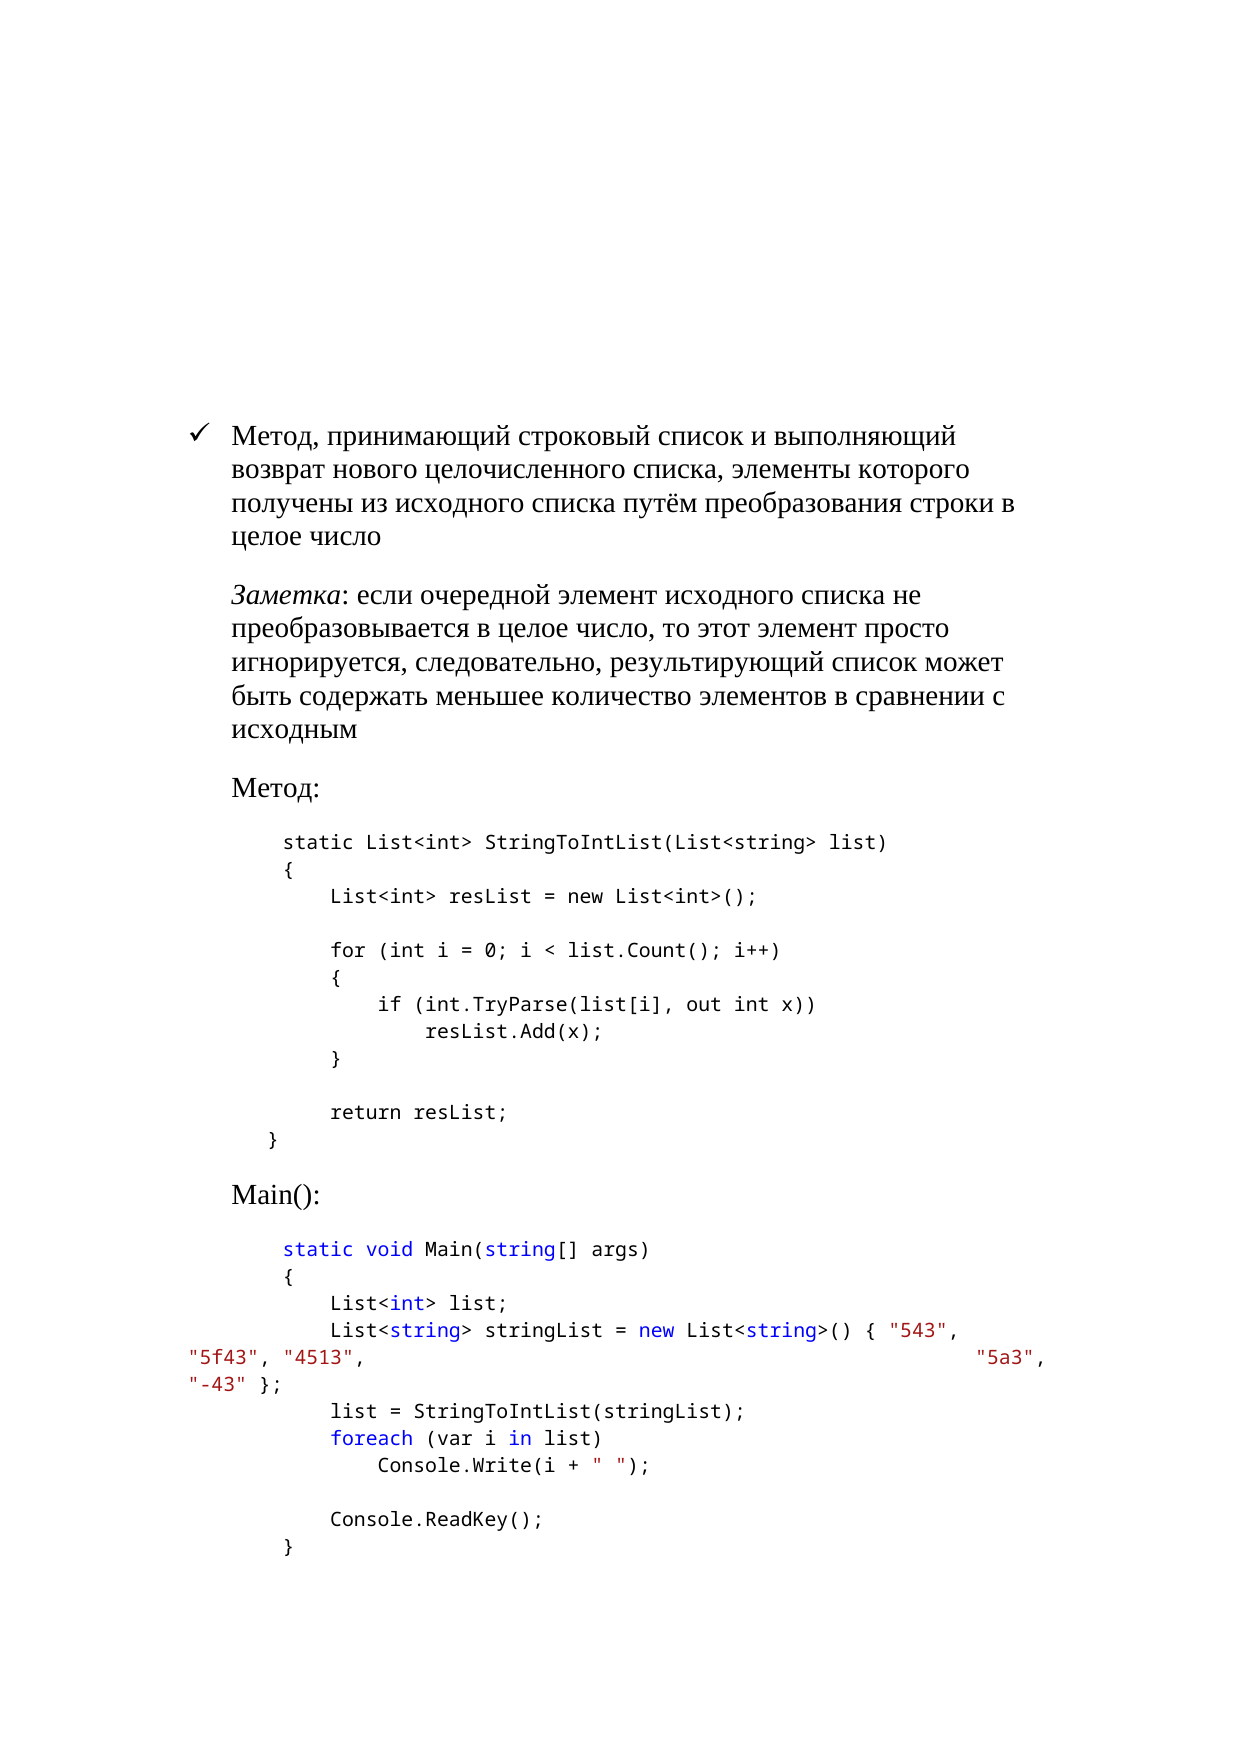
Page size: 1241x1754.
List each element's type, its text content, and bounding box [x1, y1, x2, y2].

text list = StringToIntList(stringList); [187, 1397, 1053, 1424]
text static void Main(string[] args) [187, 1236, 1053, 1263]
text return resList; [187, 1098, 1053, 1125]
text resList.Add(x); [187, 1017, 1053, 1044]
text foreach (var i in list) [187, 1424, 1053, 1451]
list Метод, принимающий строковый список и выполняющий возврат нового целочисленного списка, элементы которого получены из исходного списка путём преобразования строки в целое число [187, 418, 1053, 552]
text { [187, 1263, 1053, 1289]
text Console.ReadKey(); [187, 1505, 1053, 1532]
text List<string> stringList = new List<string>() { "543", "5f43", "4513", "5a3", "-43" }; [187, 1317, 1053, 1397]
text } [187, 1044, 1053, 1071]
list Заметка: если очередной элемент исходного списка не преобразовывается в целое число, то этот элемент просто игнорируется, следовательно, результирующий список может быть содержать меньшее количество элементов в сравнении с исходным [187, 577, 1053, 745]
text List<int> resList = new List<int>(); [187, 882, 1053, 909]
list } [187, 1532, 1053, 1559]
text Console.Write(i + " "); [187, 1451, 1053, 1478]
list Main(): [187, 1177, 1053, 1211]
list Метод: [187, 770, 1053, 803]
text List<int> list; [187, 1289, 1053, 1317]
text if (int.TryParse(list[i], out int x)) [187, 990, 1053, 1017]
text { [187, 963, 1053, 990]
text for (int i = 0; i < list.Count(); i++) [187, 936, 1053, 963]
list } [187, 1125, 1053, 1152]
text static List<int> StringToIntList(List<string> list) [187, 828, 1053, 855]
text { [187, 855, 1053, 882]
